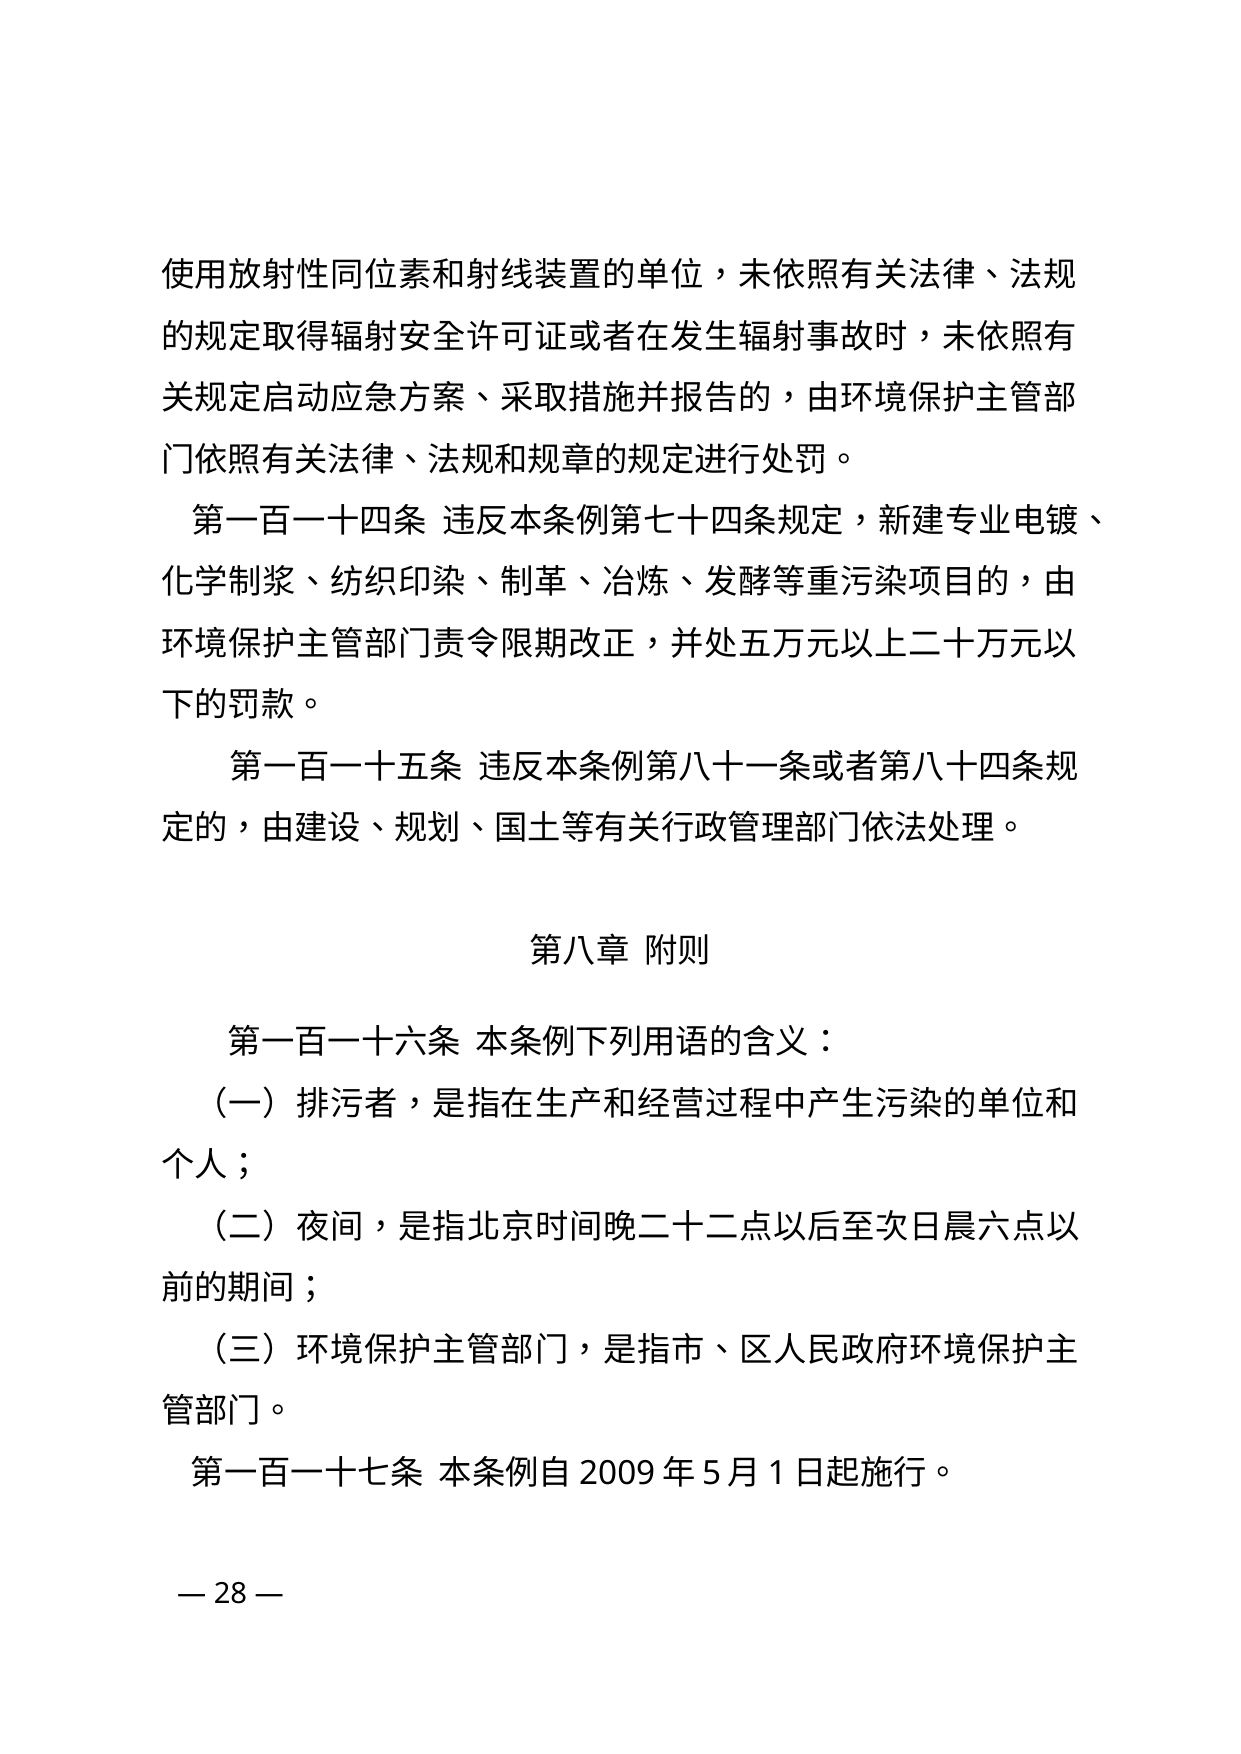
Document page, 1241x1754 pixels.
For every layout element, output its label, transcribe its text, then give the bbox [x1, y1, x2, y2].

text （一）排污者，是指在生产和经营过程中产生污染的单位和个人； [161, 1066, 1079, 1189]
text 第一百一十四条 违反本条例第七十四条规定，新建专业电镀、化学制浆、纺织印染、制革、冶炼、发酵等重污染项目的，由环境保护主管部门责令限期改正，并处五万元以上二十万元以下的罚款。 [161, 483, 1079, 729]
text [161, 237, 1079, 483]
text 第一百一十六条 本条例下列用语的含义： [161, 1005, 1079, 1066]
text 第一百一十五条 违反本条例第八十一条或者第八十四条规定的，由建设、规划、国土等有关行政管理部门依法处理。 [161, 729, 1079, 852]
text 第一百一十七条 本条例自2009年5月1日起施行。 [161, 1435, 1079, 1496]
text （二）夜间，是指北京时间晚二十二点以后至次日晨六点以前的期间； [161, 1189, 1079, 1312]
subtitle 第八章 附则 [161, 913, 1079, 975]
text （三）环境保护主管部门，是指市、区人民政府环境保护主管部门。 [161, 1312, 1079, 1435]
